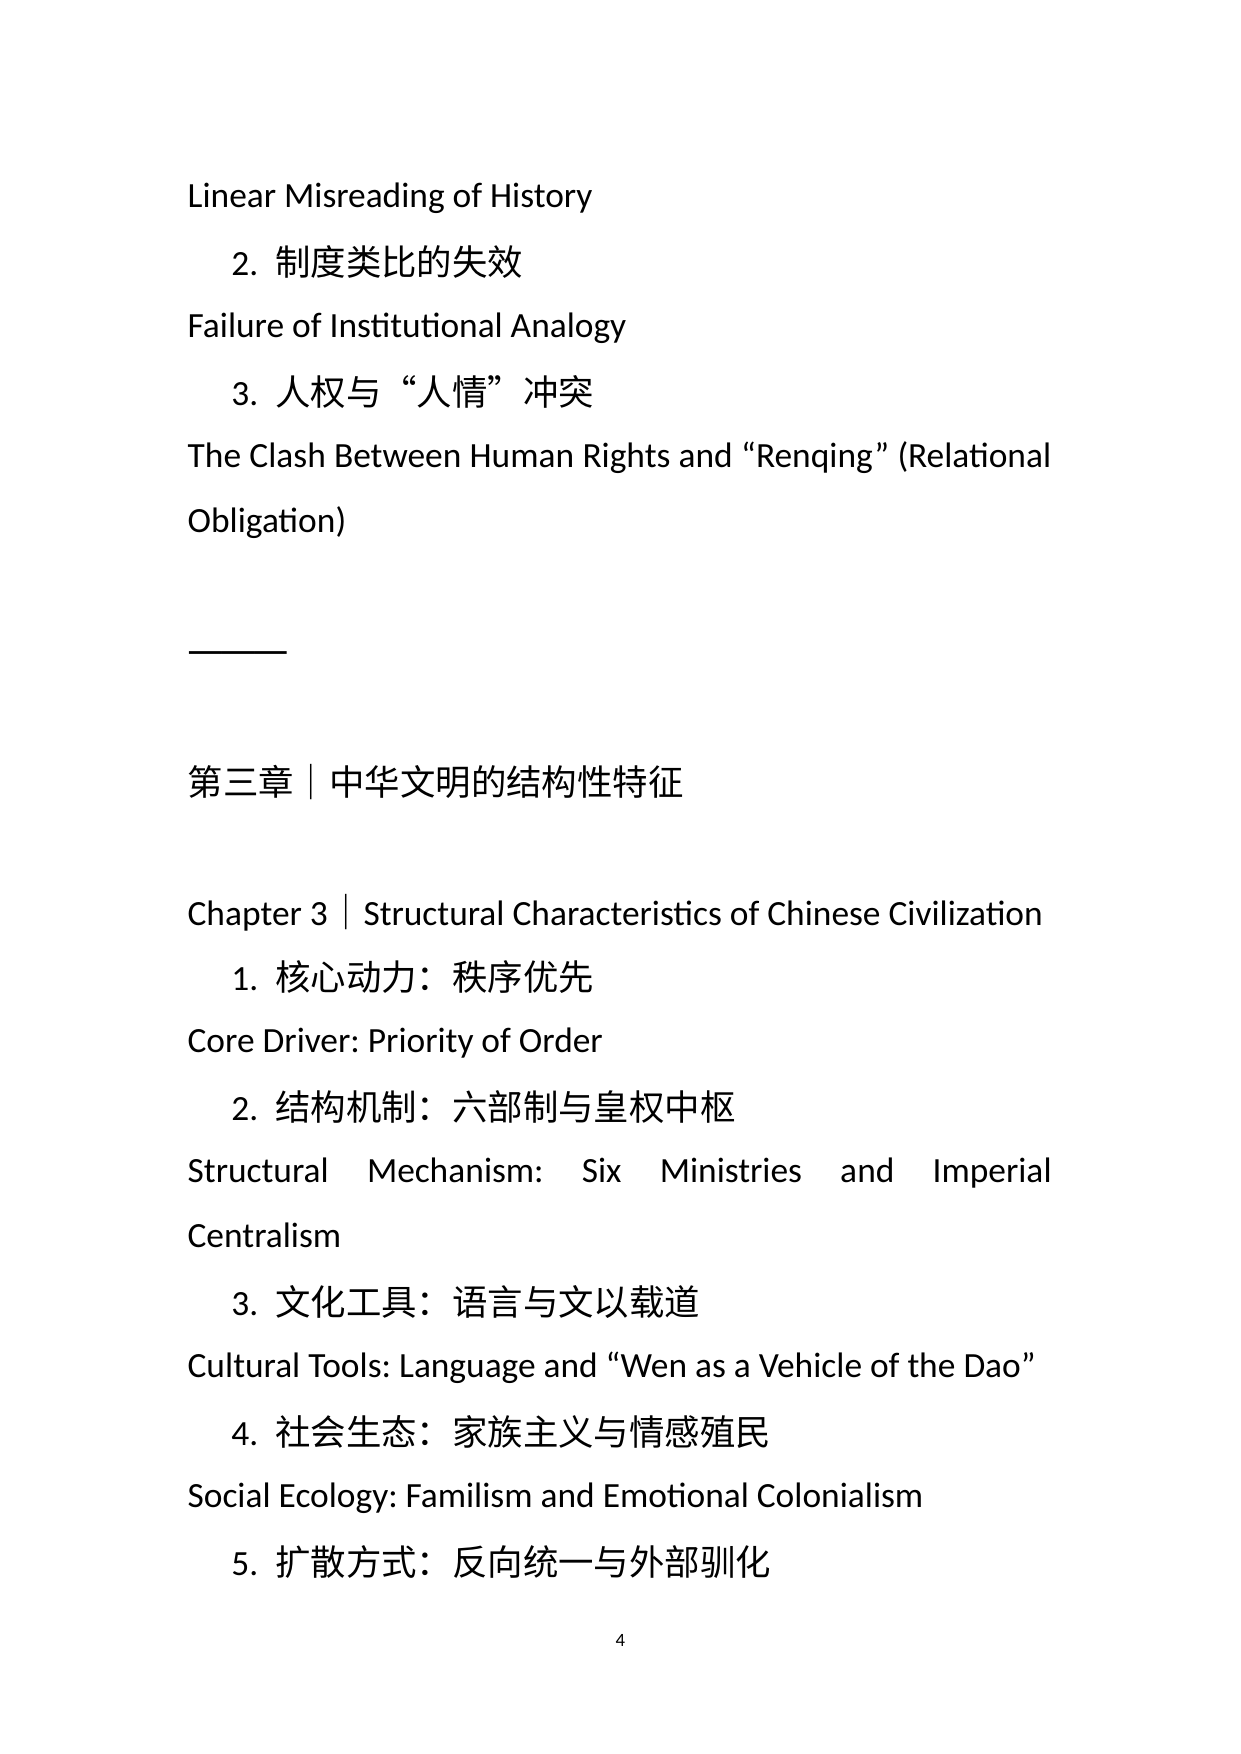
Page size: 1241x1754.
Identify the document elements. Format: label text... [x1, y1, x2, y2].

text 第三章｜中华文明的结构性特征 [187, 747, 1053, 812]
text 3. 人权与“人情”冲突 [187, 357, 1053, 422]
text Chapter 3｜Structural Characteristics of Chinese Civilization [187, 877, 1053, 942]
text Structural Mechanism: Six Ministries and Imperial Centralism [187, 1137, 1053, 1267]
text Core Driver: Priority of Order [187, 1007, 1053, 1072]
text 2. 结构机制：六部制与皇权中枢 [187, 1072, 1053, 1137]
text 2. 制度类比的失效 [187, 227, 1053, 292]
text Social Ecology: Familism and Emotional Colonialism [187, 1462, 1053, 1527]
text Linear Misreading of History [187, 162, 1053, 227]
text ⸻ [187, 617, 1053, 682]
text 3. 文化工具：语言与文以载道 [187, 1267, 1053, 1332]
text 1. 核心动力：秩序优先 [187, 942, 1053, 1007]
text Failure of Institutional Analogy [187, 292, 1053, 357]
text Cultural Tools: Language and “Wen as a Vehicle of the Dao” [187, 1332, 1053, 1397]
text 5. 扩散方式：反向统一与外部驯化 [187, 1527, 1053, 1592]
text The Clash Between Human Rights and “Renqing” (Relational Obligation) [187, 422, 1053, 552]
text 4. 社会生态：家族主义与情感殖民 [187, 1397, 1053, 1462]
